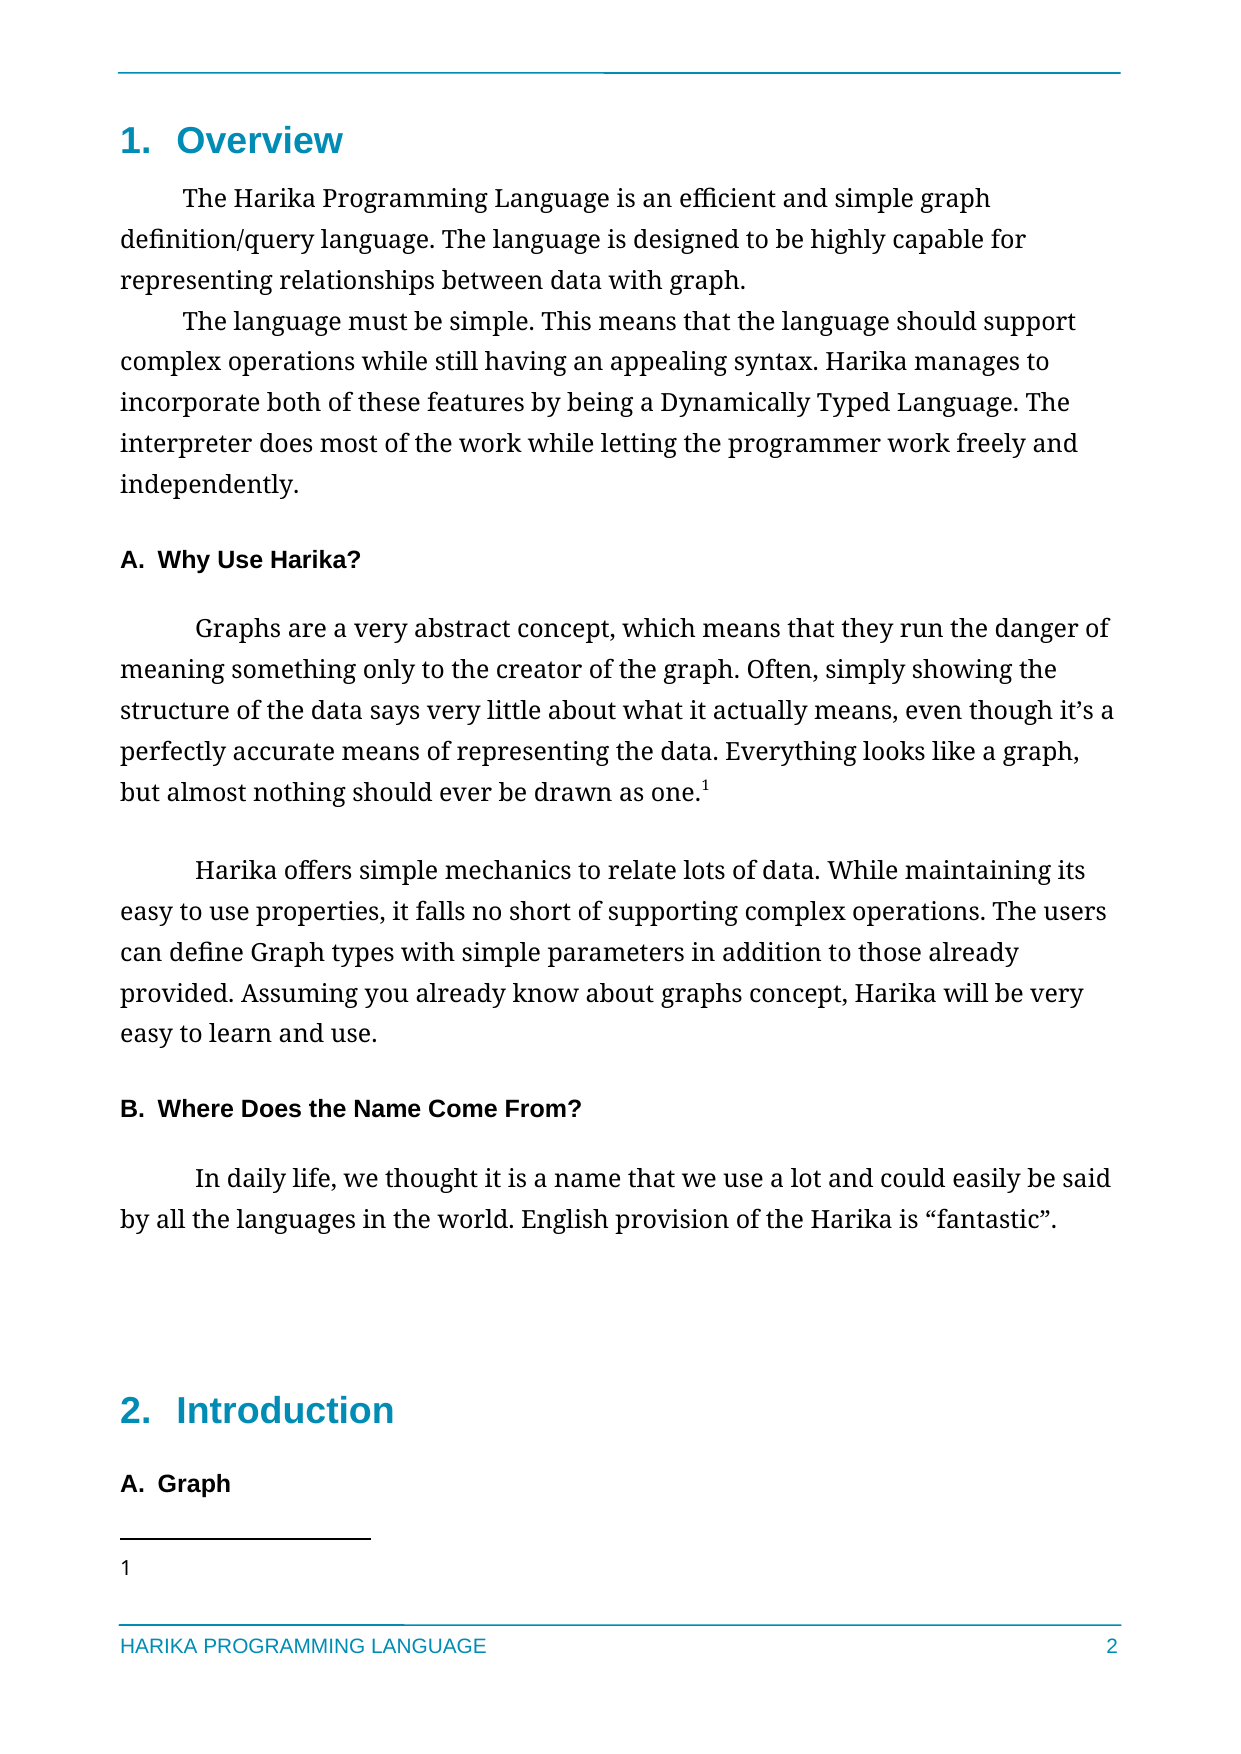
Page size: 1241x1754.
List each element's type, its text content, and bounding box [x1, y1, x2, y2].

subtitle In daily life, we thought it is a name that we use a lot and could easily be said by all the languages in the world. English provision of the Harika is “fantastic”. [120, 1161, 1120, 1236]
subtitle Graph [120, 1469, 1120, 1498]
subtitle Why Use Harika? [120, 545, 1120, 573]
subtitle Harika offers simple mechanics to relate lots of data. While maintaining its easy to use properties, it falls no short of supporting complex operations. The users can define Graph types with simple parameters in addition to those already provided. Assuming you already know about graphs concept, Harika will be very easy to learn and use. [120, 853, 1120, 1050]
subtitle Where Does the Name Come From? [120, 1094, 1120, 1123]
subtitle Graphs are a very abstract concept, which means that they run the danger of meaning something only to the creator of the graph. Often, simply showing the structure of the data says very little about what it actually means, even though it’s a perfectly accurate means of representing the data. Everything looks like a graph, but almost nothing should ever be drawn as one. [120, 611, 1120, 808]
subtitle Overview [120, 119, 1120, 162]
text The Harika Programming Language is an efficient and simple graph definition/query language. The language is designed to be highly capable for representing relationships between data with graph. [120, 181, 1120, 296]
subtitle Introduction [120, 1388, 1120, 1431]
text The language must be simple. This means that the language should support complex operations while still having an appealing syntax. Harika manages to incorporate both of these features by being a Dynamically Typed Language. The interpreter does most of the work while letting the programmer work freely and independently. [120, 303, 1120, 501]
